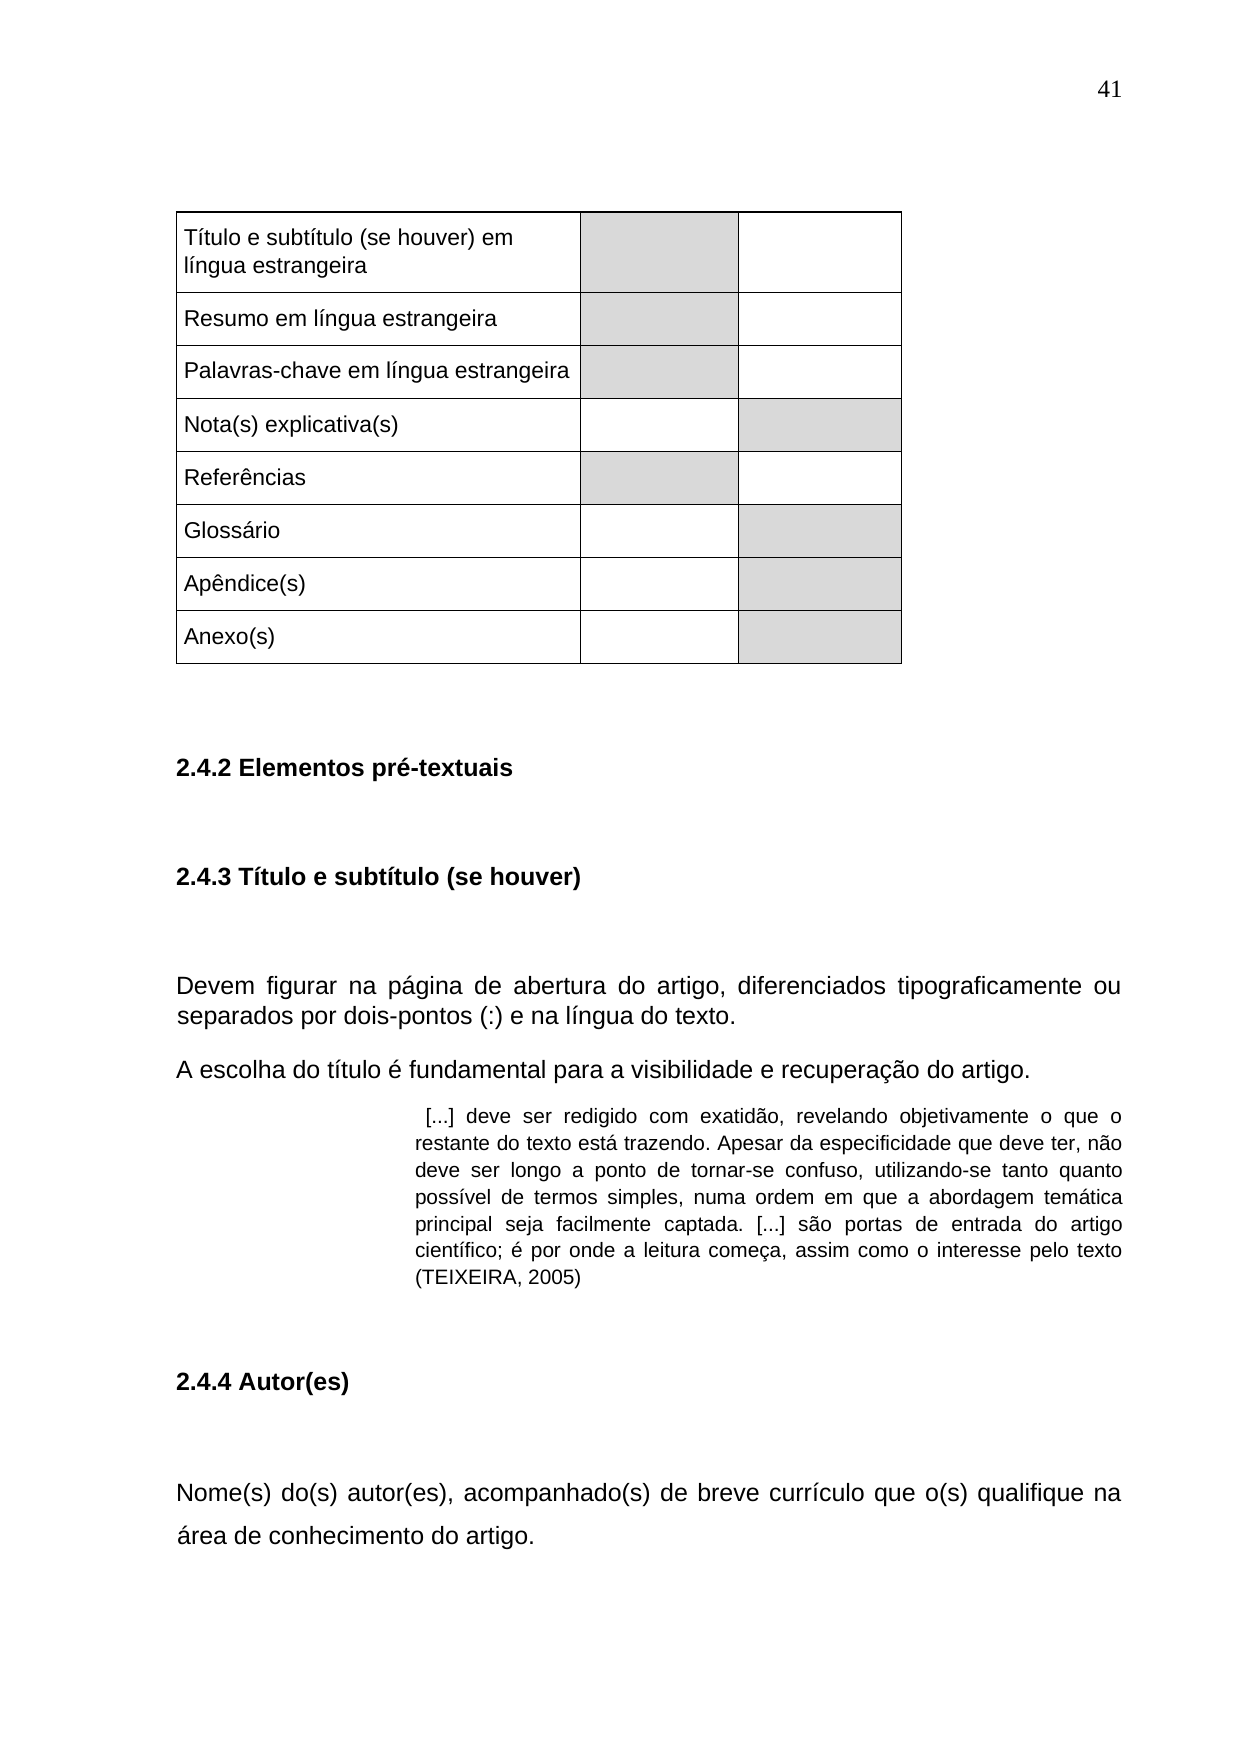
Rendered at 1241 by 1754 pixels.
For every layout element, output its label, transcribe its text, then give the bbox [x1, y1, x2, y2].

table_cell [581, 346, 738, 398]
table_cell [739, 346, 901, 398]
text 2.4.2 Elementos pré-textuais [176, 752, 1129, 781]
table_cell [581, 611, 738, 663]
table_cell [581, 399, 738, 451]
table_cell Título e subtítulo (se houver) em língua estrangeira [177, 213, 580, 292]
table_cell [739, 611, 901, 663]
table_cell [739, 505, 901, 557]
table_cell [739, 399, 901, 451]
table_cell Palavras-chave em língua estrangeira [177, 346, 580, 398]
table_cell Apêndice(s) [177, 558, 580, 610]
table_cell [739, 213, 901, 292]
table_cell [581, 213, 738, 292]
table_cell Referências [177, 452, 580, 504]
table_cell Anexo(s) [177, 611, 580, 663]
table_cell [739, 293, 901, 345]
text Devem figurar na página de abertura do artigo, diferenciados tipograficamente ou separados por dois-pontos (:) e na língua do texto. [176, 971, 1123, 1030]
table_cell [739, 452, 901, 504]
table_cell [581, 293, 738, 345]
text Nome(s) do(s) autor(es), acompanhado(s) de breve currículo que o(s) qualifique na área de conhecimento do artigo. [176, 1478, 1123, 1550]
table_cell [581, 558, 738, 610]
text A escolha do título é fundamental para a visibilidade e recuperação do artigo. [176, 1055, 1123, 1083]
table_cell Resumo em língua estrangeira [177, 293, 580, 345]
table_cell [581, 452, 738, 504]
subtitle 2.4.3 Título e subtítulo (se houver) [176, 862, 1129, 891]
table_cell [739, 558, 901, 610]
table_cell Nota(s) explicativa(s) [177, 399, 580, 451]
text [...] deve ser redigido com exatidão, revelando objetivamente o que o restante do texto está trazendo. Apesar da especificidade que deve ter, não deve ser longo a ponto de tornar-se confuso, utilizando-se tanto quanto possível de termos simples, numa ordem em que a abordagem temática principal seja facilmente captada. [...] são portas de entrada do artigo científico; é por onde a leitura começa, assim como o interesse pelo texto (TEIXEIRA, 2005) [414, 1104, 1123, 1289]
table_cell [581, 505, 738, 557]
subtitle 2.4.4 Autor(es) [176, 1367, 1129, 1396]
table_cell Glossário [177, 505, 580, 557]
